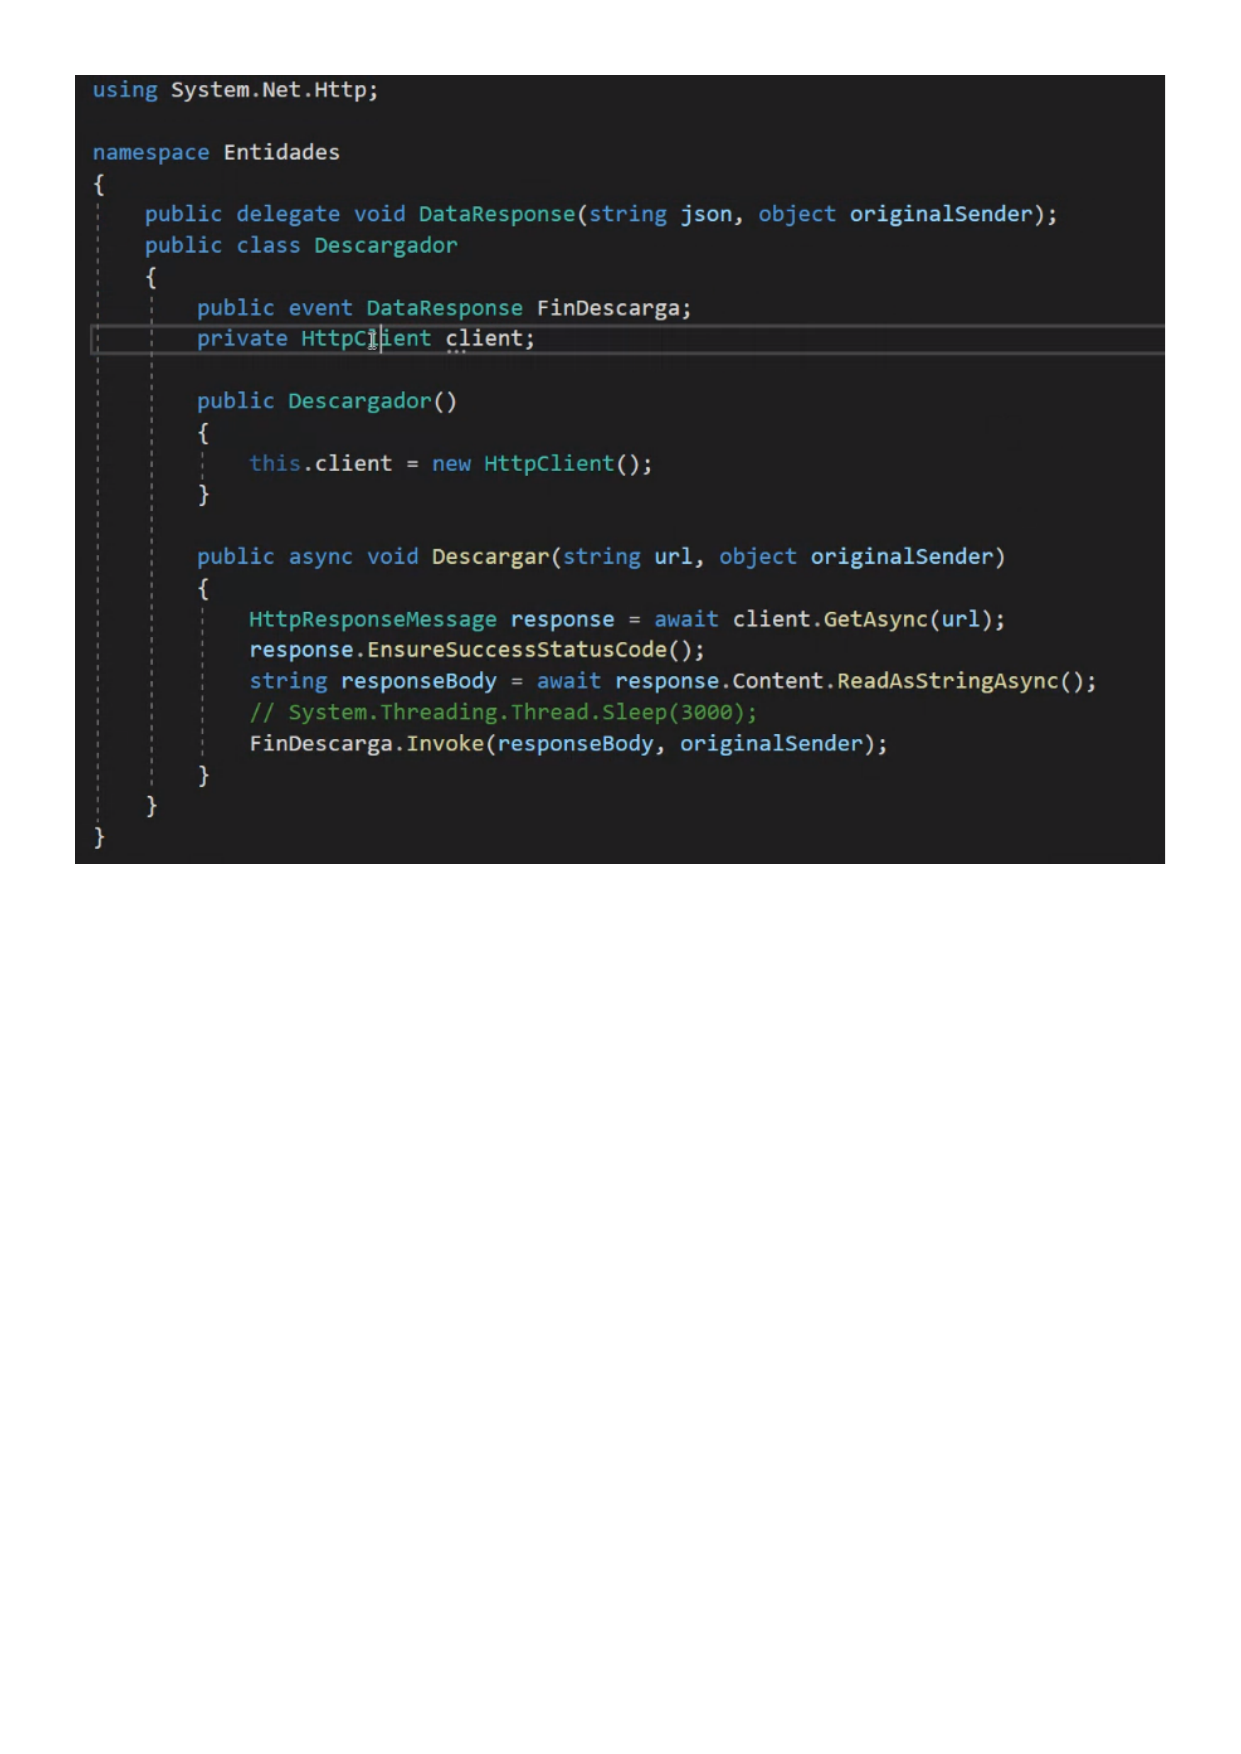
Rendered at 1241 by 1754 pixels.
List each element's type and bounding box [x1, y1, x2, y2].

picture [75, 75, 1166, 864]
